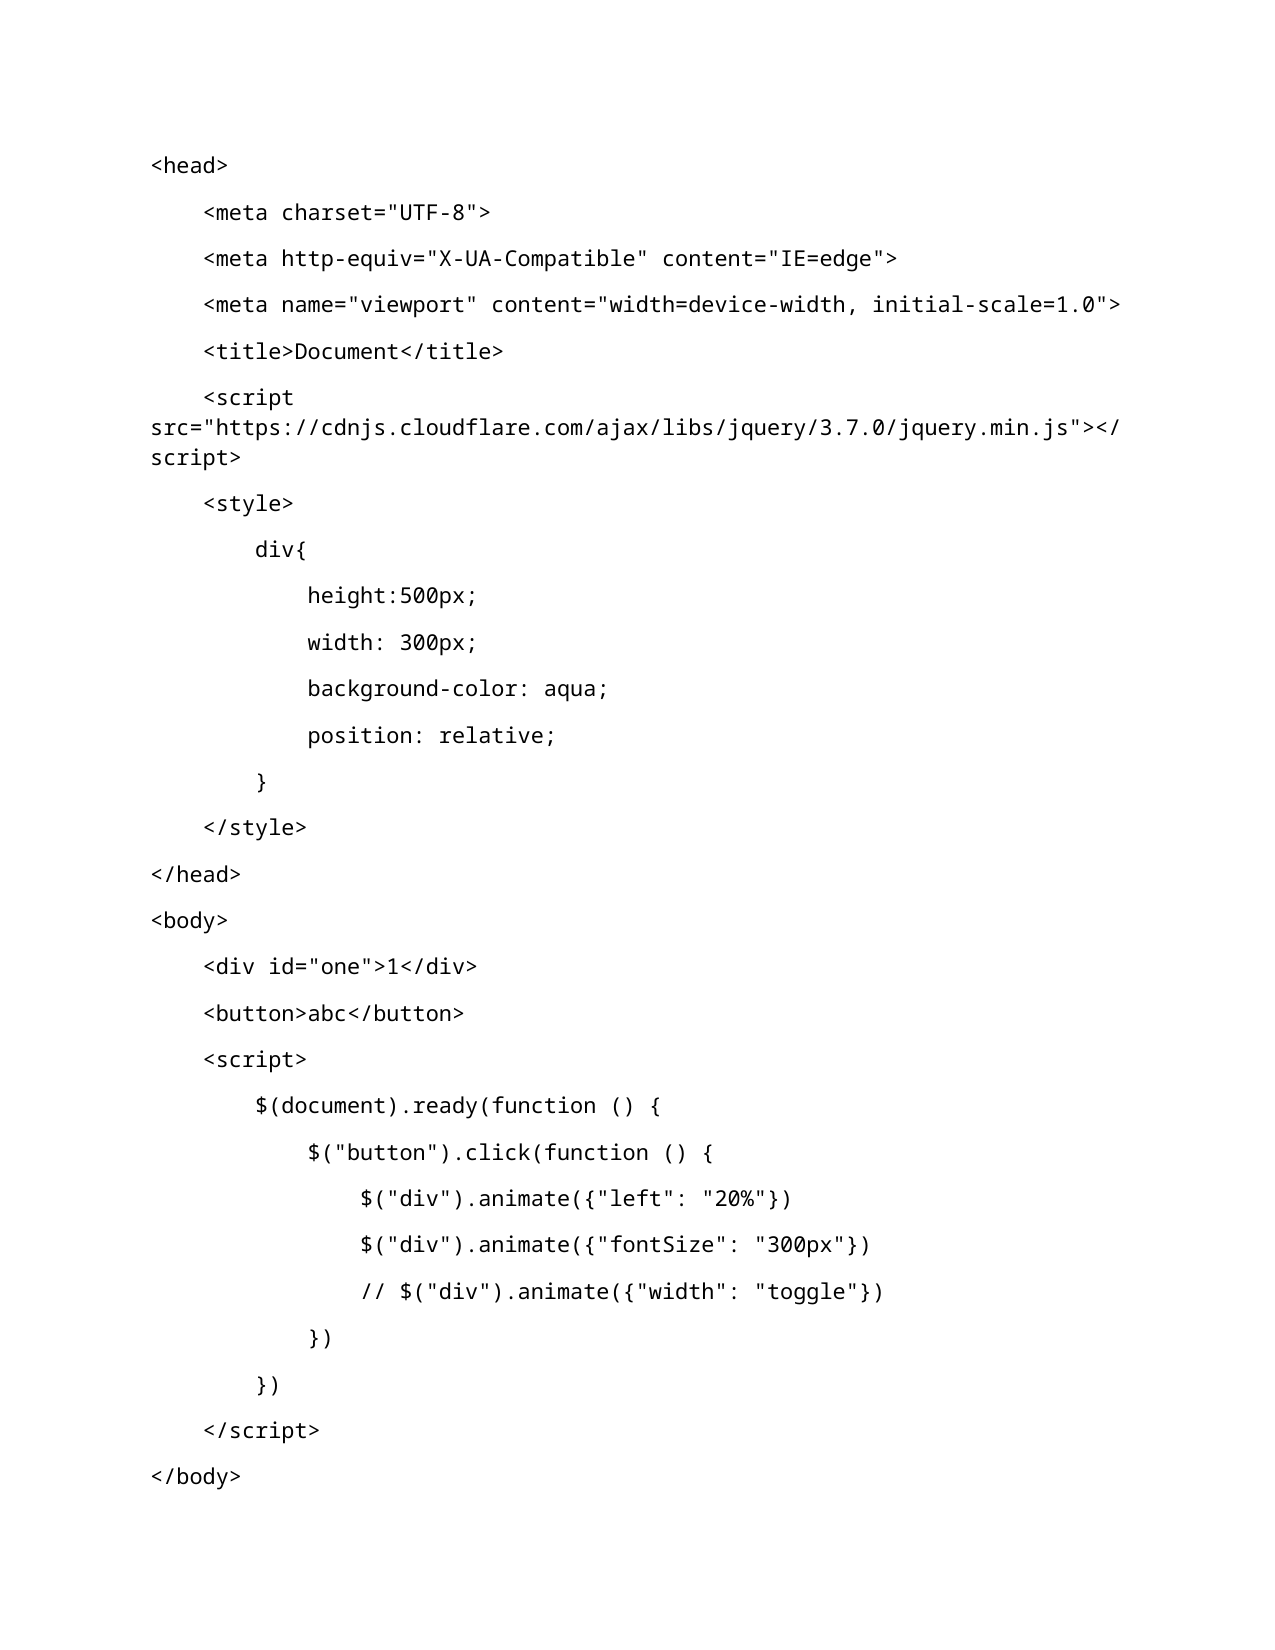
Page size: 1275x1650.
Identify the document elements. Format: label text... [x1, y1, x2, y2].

text <div id="one">1</div> [150, 951, 1125, 981]
text }) [150, 1368, 1125, 1398]
text background-color: aqua; [150, 673, 1125, 703]
text <style> [150, 487, 1125, 517]
text $("button").click(function () { [150, 1136, 1125, 1166]
text </script> [150, 1414, 1125, 1444]
text <head> [150, 150, 1125, 180]
text // $("div").animate({"width": "toggle"}) [150, 1276, 1125, 1305]
text <script src="https://cdnjs.cloudflare.com/ajax/libs/jquery/3.7.0/jquery.min.js"></script> [150, 382, 1125, 471]
text </style> [150, 812, 1125, 842]
text <button>abc</button> [150, 997, 1125, 1027]
text $("div").animate({"left": "20%"}) [150, 1183, 1125, 1212]
text $(document).ready(function () { [150, 1090, 1125, 1120]
text </body> [150, 1461, 1125, 1491]
text }) [150, 1322, 1125, 1352]
text <script> [150, 1044, 1125, 1073]
text $("div").animate({"fontSize": "300px"}) [150, 1229, 1125, 1259]
text } [150, 766, 1125, 795]
text width: 300px; [150, 627, 1125, 656]
text <body> [150, 905, 1125, 934]
text <meta charset="UTF-8"> [150, 196, 1125, 226]
text <meta name="viewport" content="width=device-width, initial-scale=1.0"> [150, 289, 1125, 319]
text <meta http-equiv="X-UA-Compatible" content="IE=edge"> [150, 243, 1125, 272]
text height:500px; [150, 580, 1125, 610]
text </head> [150, 858, 1125, 888]
text <title>Document</title> [150, 335, 1125, 365]
text position: relative; [150, 719, 1125, 749]
text div{ [150, 534, 1125, 563]
